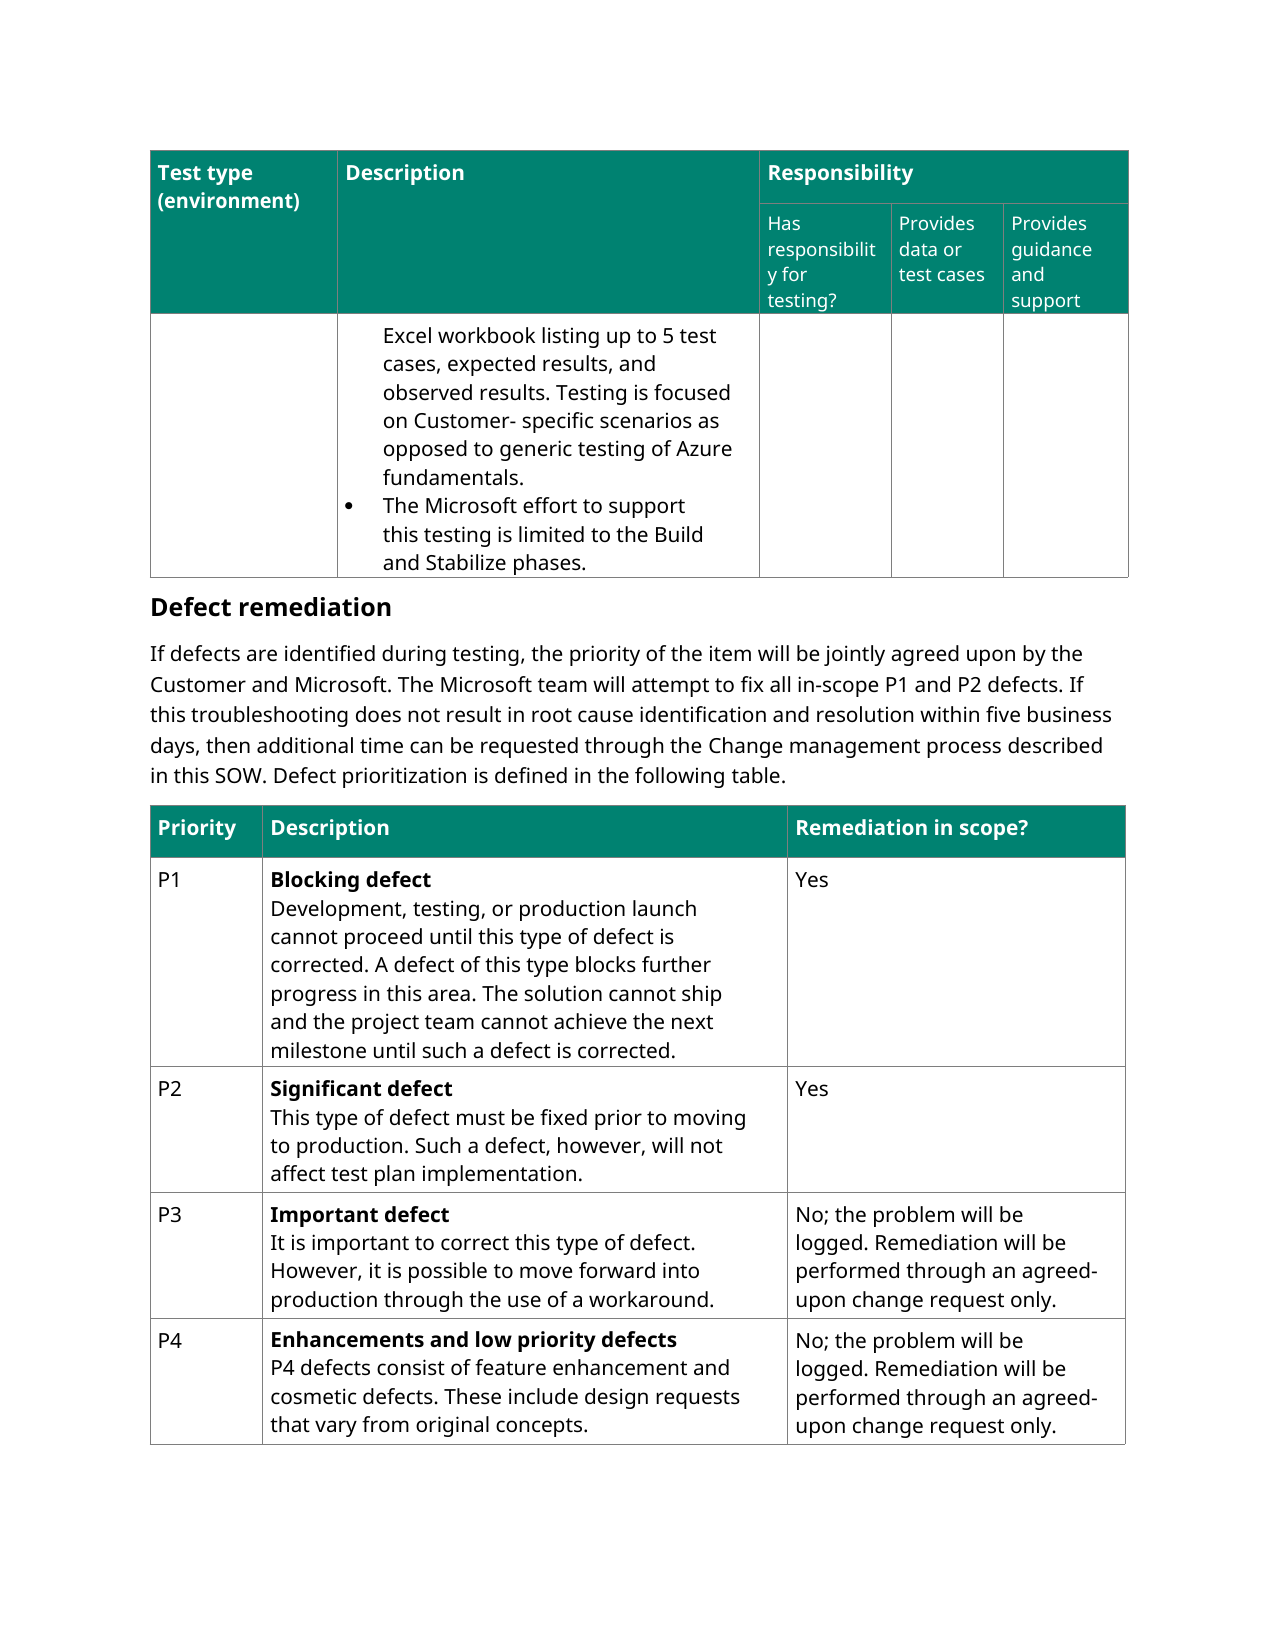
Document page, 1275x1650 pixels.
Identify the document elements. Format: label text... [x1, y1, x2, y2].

table_cell Excel workbook listing up to 5 test cases, expected results, and observed results. Testing is focused on Customer- specific scenarios as opposed to generic testing of Azure fundamentals. The Microsoft effort to support this testing is limited to the Build and Stabilize phases. [338, 314, 759, 577]
table_cell Important defect It is important to correct this type of defect. However, it is possible to move forward into production through the use of a workaround. [263, 1193, 787, 1318]
table_cell Significant defect This type of defect must be fixed prior to moving to production. Such a defect, however, will not affect test plan implementation. [263, 1067, 787, 1192]
table_cell P1 [151, 858, 262, 1066]
subtitle Defect remediation [150, 590, 1275, 624]
table_cell P4 [151, 1319, 262, 1443]
table_cell [151, 314, 337, 577]
table_header Priority [151, 806, 262, 857]
table_cell Enhancements and low priority defects P4 defects consist of feature enhancement and cosmetic defects. These include design requests that vary from original concepts. [263, 1319, 787, 1443]
table_header Description [338, 151, 759, 313]
table_cell [892, 314, 1003, 577]
table_cell Blocking defect Development, testing, or production launch cannot proceed until this type of defect is corrected. A defect of this type blocks further progress in this area. The solution cannot ship and the project team cannot achieve the next milestone until such a defect is corrected. [263, 858, 787, 1066]
table_header Description [263, 806, 787, 857]
table_cell Has responsibility for testing? [760, 204, 891, 313]
table_cell No; the problem will be logged. Remediation will be performed through an agreed-upon change request only. [788, 1193, 1125, 1318]
table_header Responsibility [760, 151, 1128, 203]
table_cell P3 [151, 1193, 262, 1318]
table_cell P2 [151, 1067, 262, 1192]
text If defects are identified during testing, the priority of the item will be jointly agreed upon by the Customer and Microsoft. The Microsoft team will attempt to fix all in-scope P1 and P2 defects. If this troubleshooting does not result in root cause identification and resolution within five business days, then additional time can be requested through the Change management process described in this SOW. Defect prioritization is defined in the following table. [150, 639, 1123, 790]
table_header Remediation in scope? [788, 806, 1125, 857]
table_cell No; the problem will be logged. Remediation will be performed through an agreed-upon change request only. [788, 1319, 1125, 1443]
table_cell [1004, 314, 1128, 577]
table_cell Yes [788, 1067, 1125, 1192]
table_cell [760, 314, 891, 577]
table_cell Provides guidance and support [1004, 204, 1128, 313]
table_header Test type (environment) [151, 151, 337, 313]
table_cell Yes [788, 858, 1125, 1066]
table_cell Provides data or test cases [892, 204, 1003, 313]
